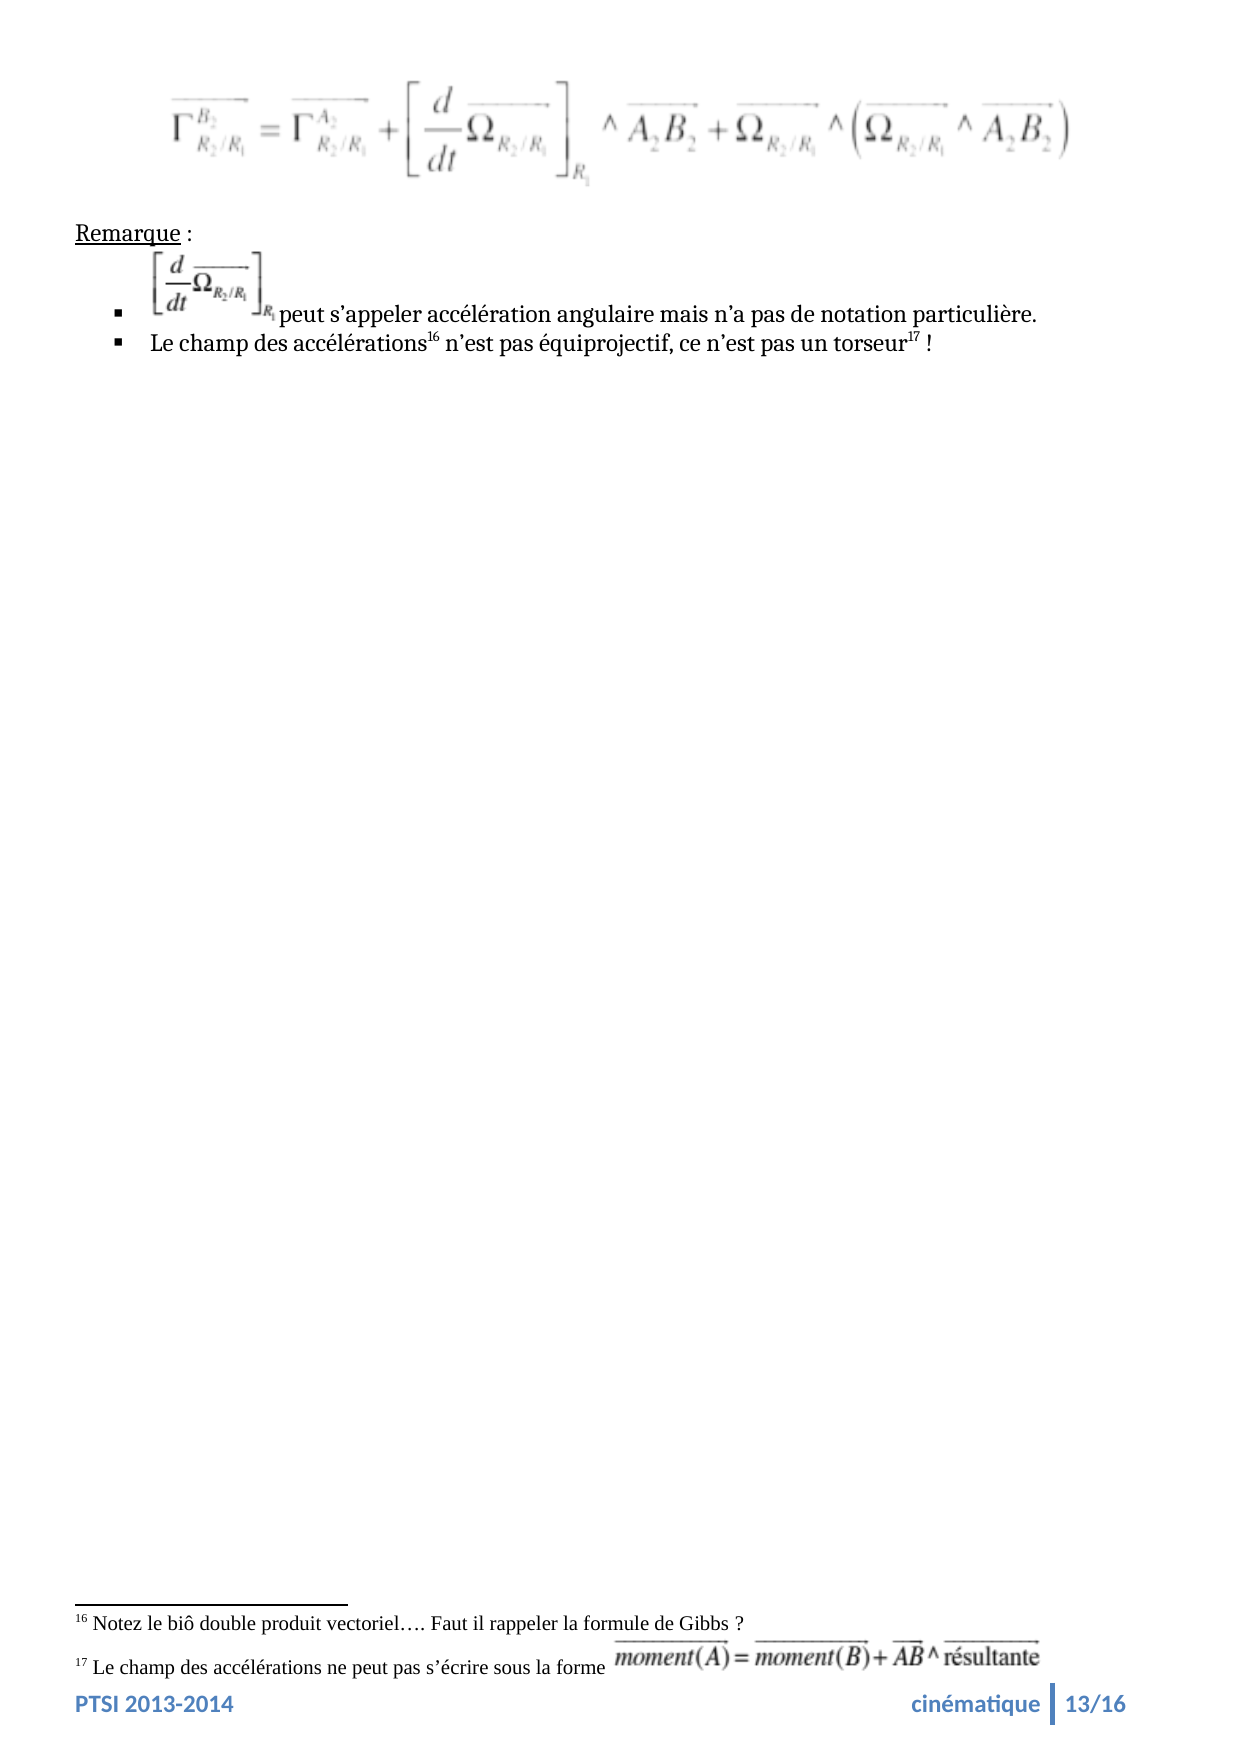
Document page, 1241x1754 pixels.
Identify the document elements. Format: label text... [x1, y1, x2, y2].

text Remarque : [75, 219, 1165, 247]
list peut s’appeler accélération angulaire mais n’a pas de notation particulière. [112, 247, 1165, 329]
list Le champ des accélérations n’est pas équiprojectif, ce n’est pas un torseur ! [112, 329, 1165, 357]
